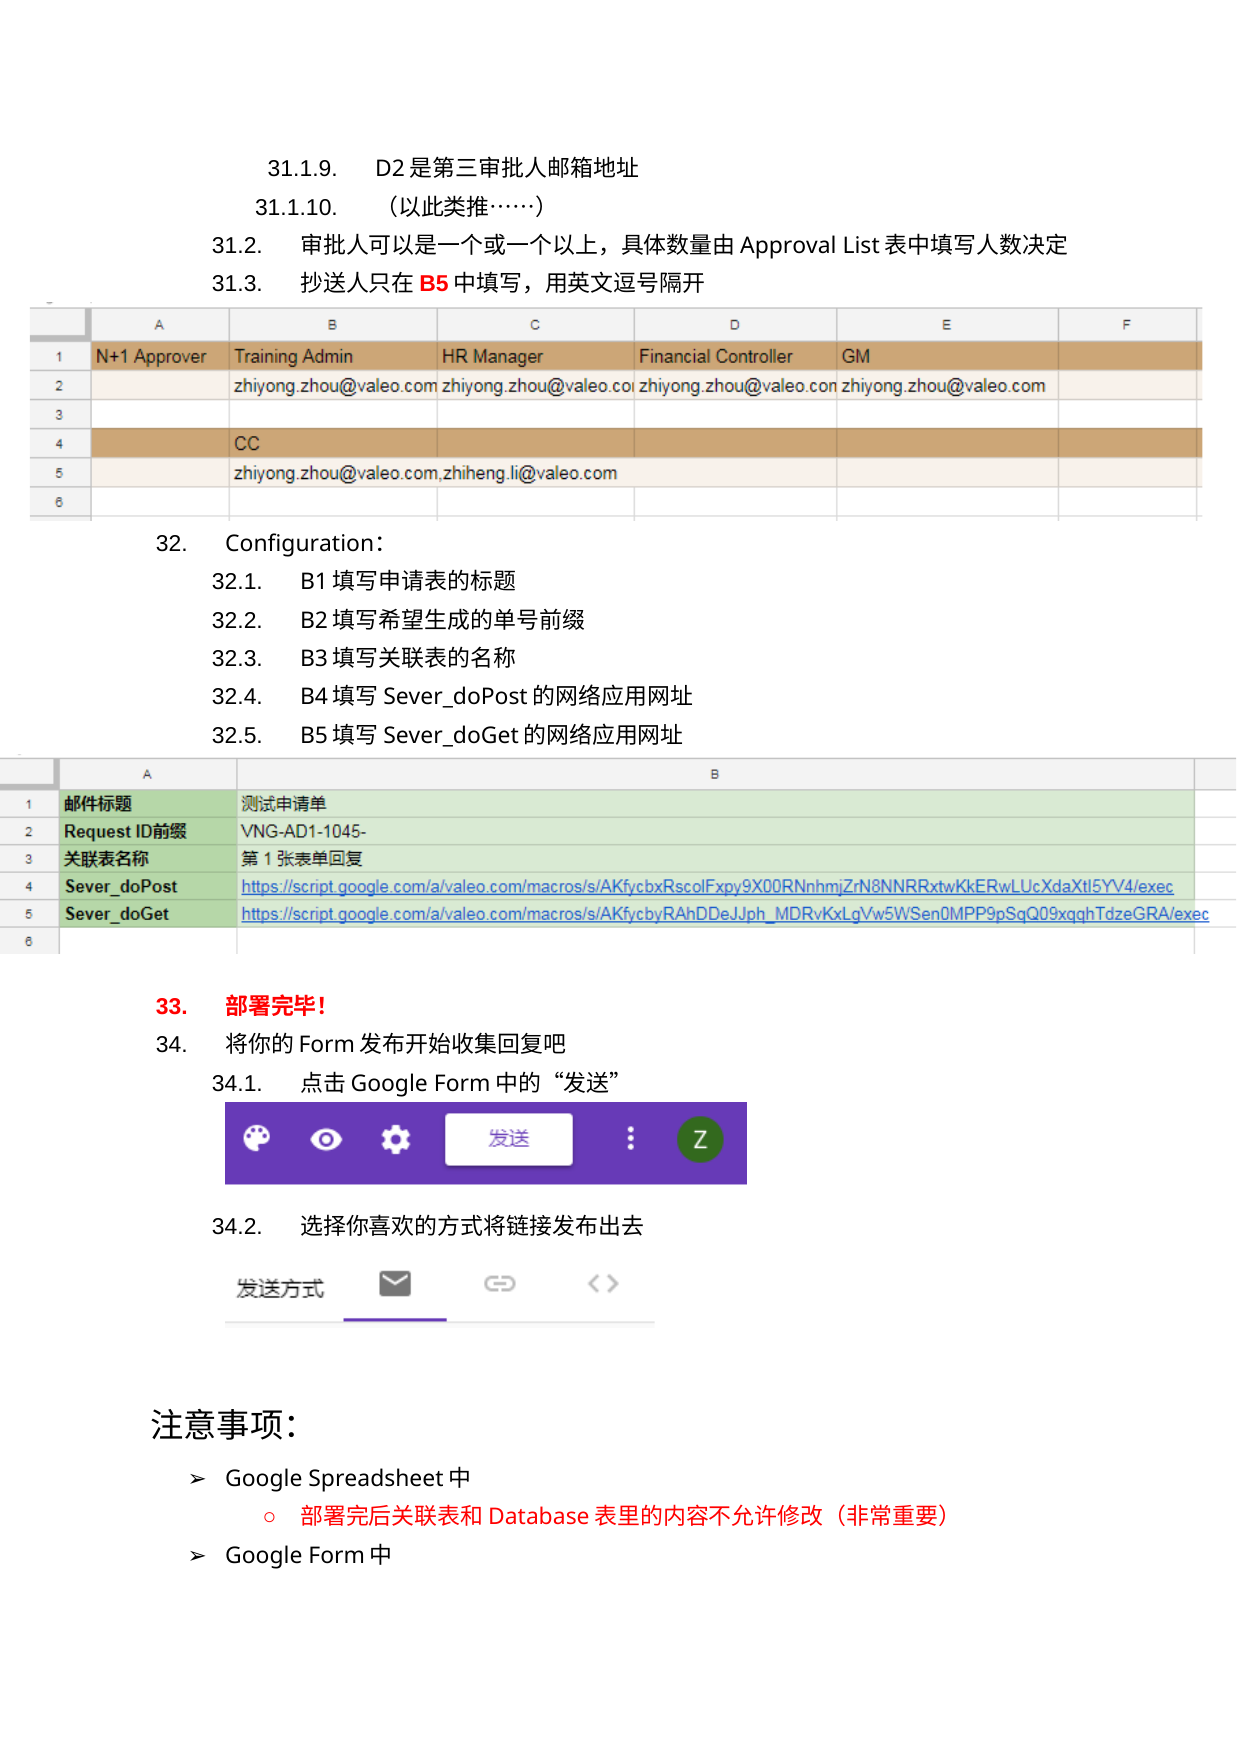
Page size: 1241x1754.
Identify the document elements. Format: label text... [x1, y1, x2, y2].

list Google Form中 [187, 1537, 1090, 1570]
picture [225, 1246, 655, 1328]
list B4填写Sever_doPost的网络应用网址 [262, 678, 1090, 711]
list 部署完毕！ [187, 988, 1090, 1021]
subtitle 注意事项： [150, 1399, 1090, 1447]
list 点击Google Form中的“发送” [262, 1064, 1090, 1098]
picture [29, 302, 1203, 521]
list 审批人可以是一个或一个以上，具体数量由Approval List表中填写人数决定 [262, 226, 1090, 260]
list D2是第三审批人邮箱地址 [337, 150, 1090, 183]
list Configuration： [187, 525, 1090, 558]
list Google Spreadsheet中 [187, 1460, 1090, 1493]
list B5填写Sever_doGet的网络应用网址 [262, 716, 1090, 750]
list 将你的Form发布开始收集回复吧 [187, 1026, 1090, 1059]
list 选择你喜欢的方式将链接发布出去 [262, 1208, 1090, 1241]
list B2填写希望生成的单号前缀 [262, 601, 1090, 635]
list 抄送人只在B5中填写，用英文逗号隔开 [262, 265, 1090, 298]
list B1填写申请表的标题 [262, 563, 1090, 596]
list B3填写关联表的名称 [262, 640, 1090, 673]
list 部署完后关联表和Database表里的内容不允许修改（非常重要） [262, 1498, 1090, 1532]
list （以此类推……） [337, 188, 1090, 222]
picture [225, 1102, 747, 1205]
picture [0, 754, 1237, 954]
